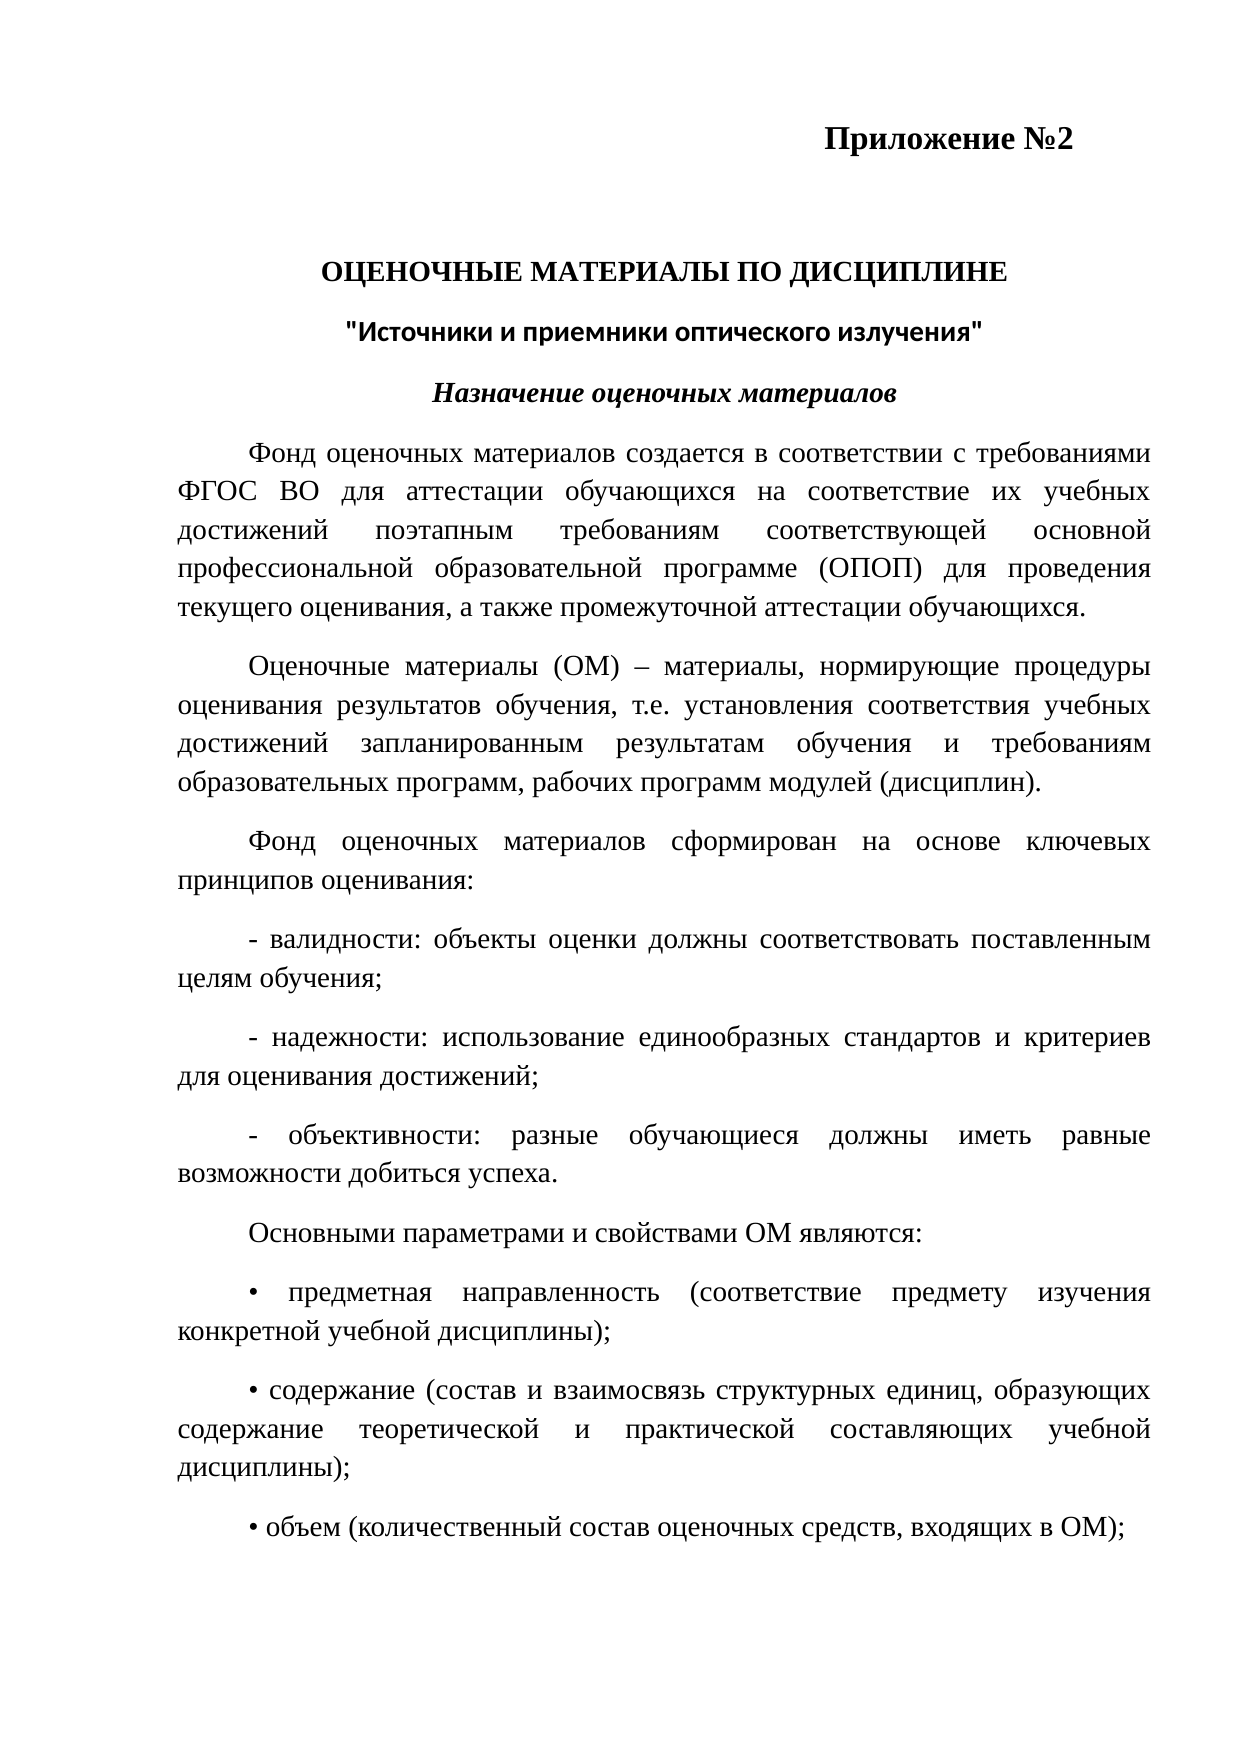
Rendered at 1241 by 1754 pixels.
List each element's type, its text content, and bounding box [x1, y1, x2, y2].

text Приложение №2 [177, 118, 1152, 156]
text Фонд оценочных материалов сформирован на основе ключевых принципов оценивания: [177, 823, 1152, 895]
text - надежности: использование единообразных стандартов и критериев для оценивания достижений; [177, 1019, 1152, 1091]
text "Источники и приемники оптического излучения" [177, 313, 1152, 349]
text - валидности: объекты оценки должны соответствовать поставленным целям обучения; [177, 921, 1152, 993]
text • содержание (состав и взаимосвязь структурных единиц, образующих содержание теоретической и практической составляющих учебной дисциплины); [177, 1372, 1152, 1483]
text Фонд оценочных материалов создается в соответствии с требованиями ФГОС ВО для аттестации обучающихся на соответствие их учебных достижений поэтапным требованиям соответствующей основной профессиональной образовательной программе (ОПОП) для проведения текущего оценивания, а также промежуточной аттестации обучающихся. [177, 435, 1152, 622]
text • объем (количественный состав оценочных средств, входящих в ОМ); [177, 1509, 1152, 1542]
text Основными параметрами и свойствами ОМ являются: [177, 1215, 1152, 1248]
text • предметная направленность (соответствие предмету изучения конкретной учебной дисциплины); [177, 1274, 1152, 1346]
text - объективности: разные обучающиеся должны иметь равные возможности добиться успеха. [177, 1117, 1152, 1189]
text Назначение оценочных материалов [177, 375, 1152, 409]
text Оценочные материалы (ОМ) – материалы, нормирующие процедуры оценивания результатов обучения, т.е. установления соответствия учебных достижений запланированным результатам обучения и требованиям образовательных программ, рабочих программ модулей (дисциплин). [177, 648, 1152, 797]
text ОЦЕНОЧНЫЕ МАТЕРИАЛЫ ПО ДИСЦИПЛИНЕ [177, 254, 1152, 288]
